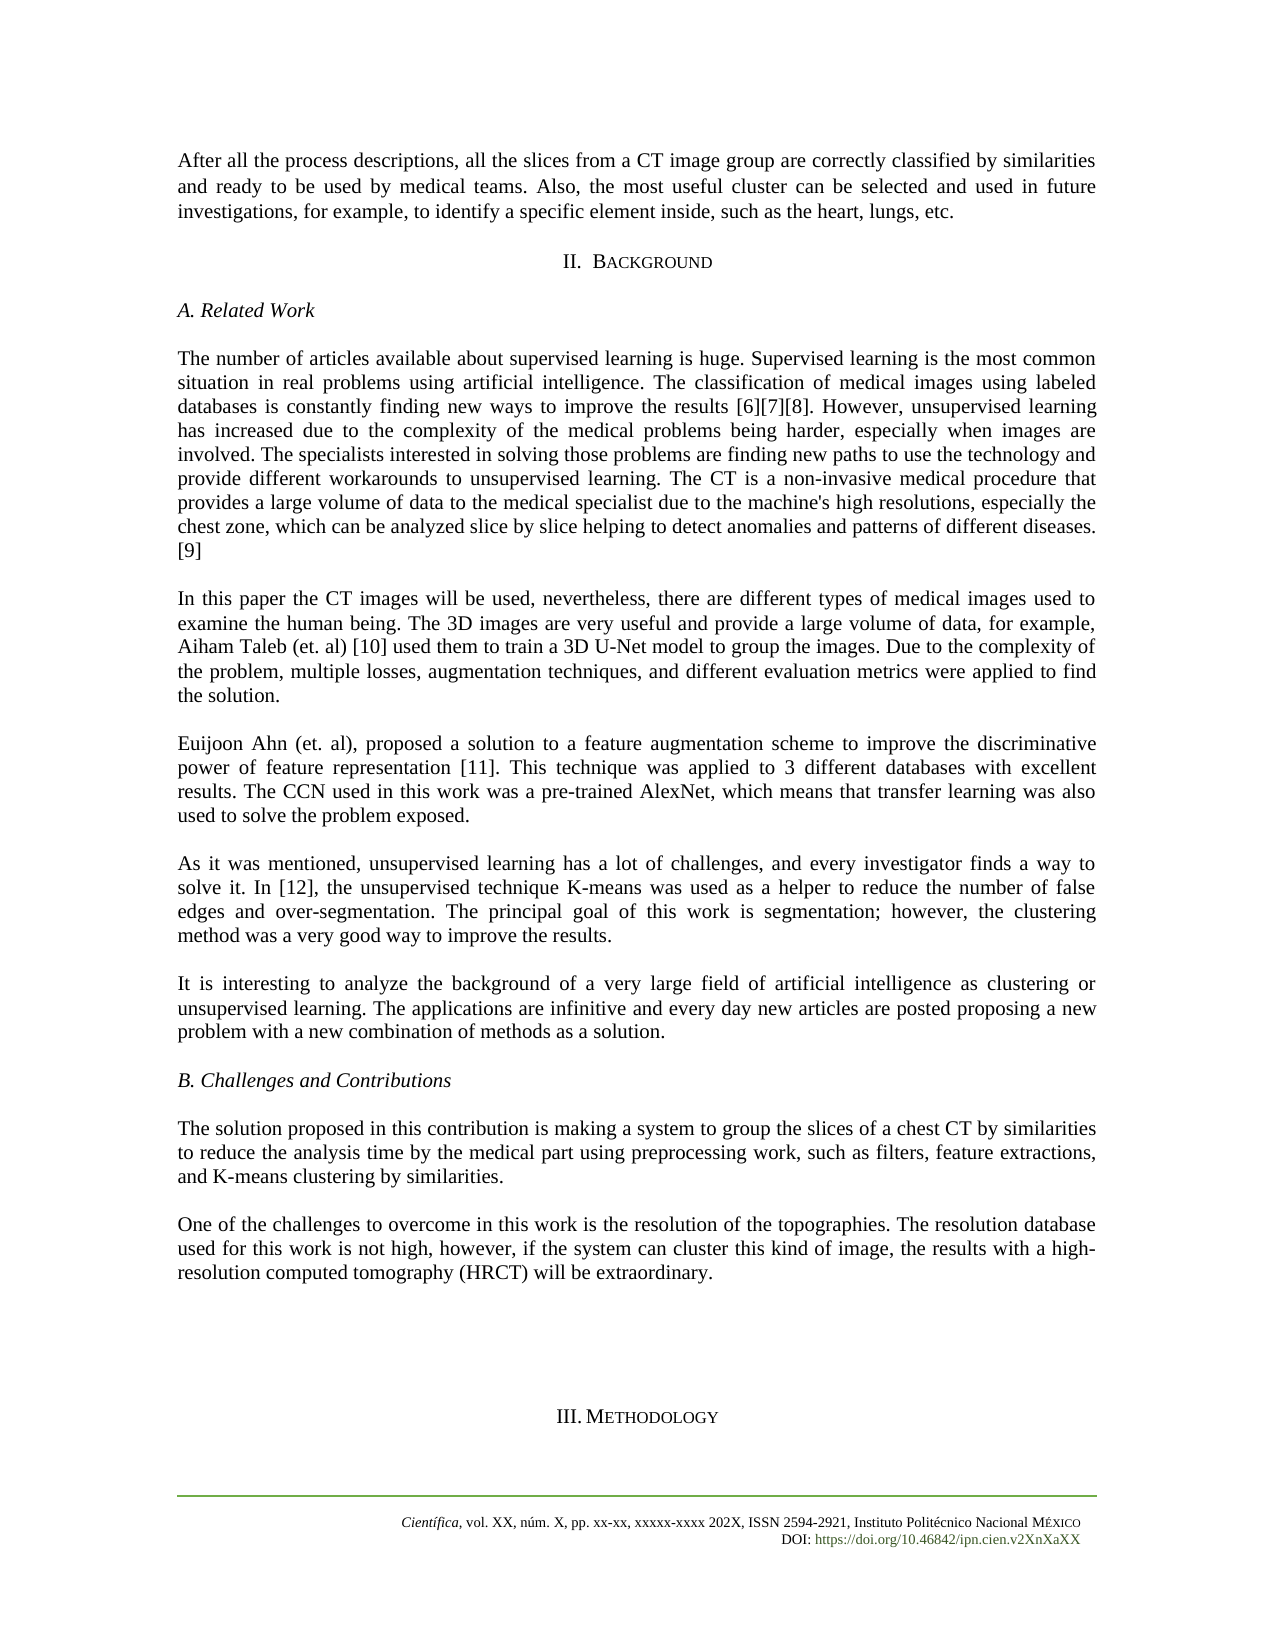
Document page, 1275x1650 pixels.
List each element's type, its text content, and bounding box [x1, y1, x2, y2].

list Methodology [177, 1404, 1098, 1428]
text B. Challenges and Contributions [177, 1068, 1098, 1092]
text A. Related Work [177, 298, 1098, 322]
text It is interesting to analyze the background of a very large field of artificial intelligence as clustering or unsupervised learning. The applications are infinitive and every day new articles are posted proposing a new problem with a new combination of methods as a solution. [177, 971, 1098, 1043]
text The solution proposed in this contribution is making a system to group the slices of a chest CT by similarities to reduce the analysis time by the medical part using preprocessing work, such as filters, feature extractions, and K-means clustering by similarities. [177, 1116, 1098, 1188]
text After all the process descriptions, all the slices from a CT image group are correctly classified by similarities and ready to be used by medical teams. Also, the most useful cluster can be selected and used in future investigations, for example, to identify a specific element inside, such as the heart, lungs, etc. [177, 148, 1098, 223]
text Euijoon Ahn (et. al), proposed a solution to a feature augmentation scheme to improve the discriminative power of feature representation [11]. This technique was applied to 3 different databases with excellent results. The CCN used in this work was a pre-trained AlexNet, which means that transfer learning was also used to solve the problem exposed. [177, 731, 1098, 827]
list Background [177, 249, 1098, 273]
text In this paper the CT images will be used, nevertheless, there are different types of medical images used to examine the human being. The 3D images are very useful and provide a large volume of data, for example, Aiham Taleb (et. al) [10] used them to train a 3D U-Net model to group the images. Due to the complexity of the problem, multiple losses, augmentation techniques, and different evaluation metrics were applied to find the solution. [177, 586, 1098, 707]
text The number of articles available about supervised learning is huge. Supervised learning is the most common situation in real problems using artificial intelligence. The classification of medical images using labeled databases is constantly finding new ways to improve the results [6][7][8]. However, unsupervised learning has increased due to the complexity of the medical problems being harder, especially when images are involved. The specialists interested in solving those problems are finding new paths to use the technology and provide different workarounds to unsupervised learning. The CT is a non-invasive medical procedure that provides a large volume of data to the medical specialist due to the machine's high resolutions, especially the chest zone, which can be analyzed slice by slice helping to detect anomalies and patterns of different diseases. [9] [177, 346, 1098, 562]
text One of the challenges to overcome in this work is the resolution of the topographies. The resolution database used for this work is not high, however, if the system can cluster this kind of image, the results with a high-resolution computed tomography (HRCT) will be extraordinary. [177, 1212, 1098, 1284]
text As it was mentioned, unsupervised learning has a lot of challenges, and every investigator finds a way to solve it. In [12], the unsupervised technique K-means was used as a helper to reduce the number of false edges and over-segmentation. The principal goal of this work is segmentation; however, the clustering method was a very good way to improve the results. [177, 851, 1098, 947]
